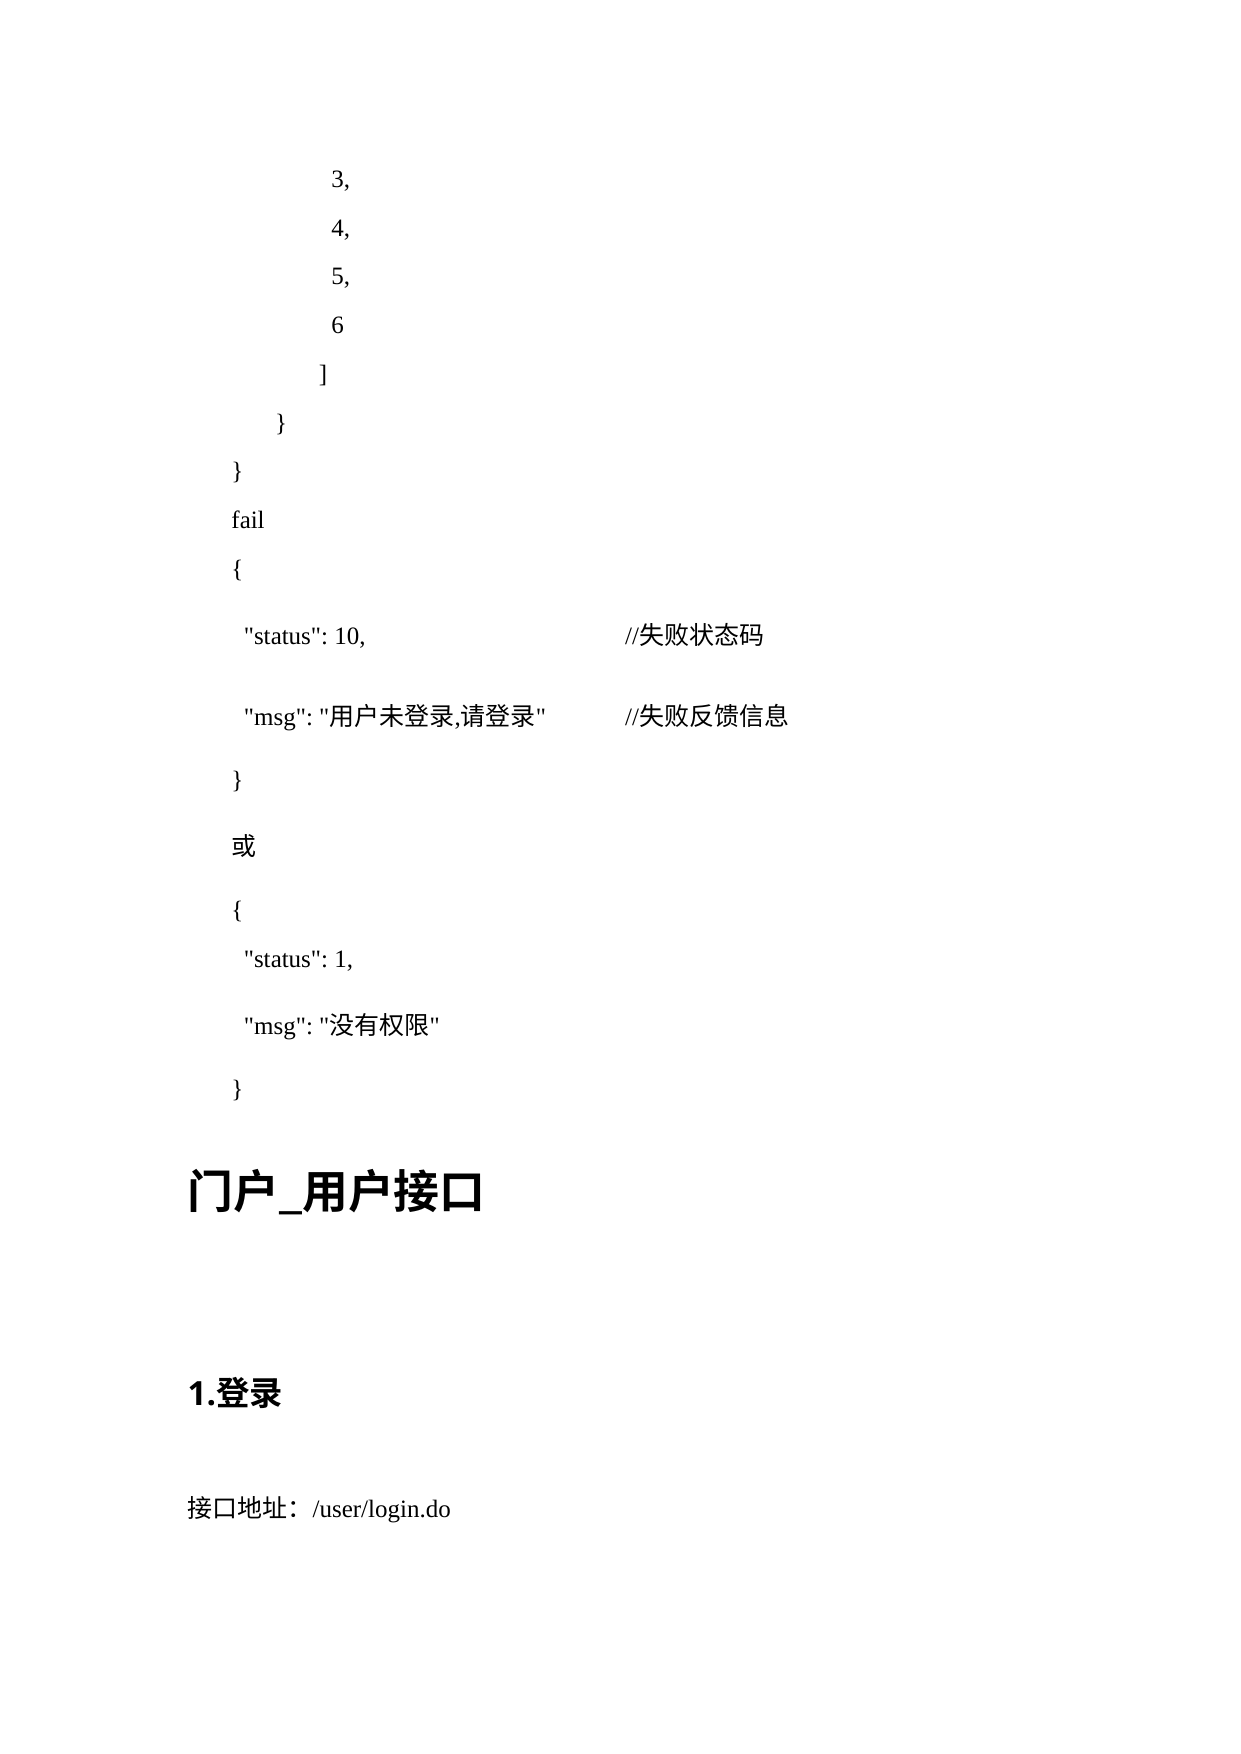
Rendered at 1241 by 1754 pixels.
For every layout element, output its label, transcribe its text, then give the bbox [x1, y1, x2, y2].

text { [187, 552, 1053, 584]
text 或 [187, 812, 1053, 877]
subtitle 1.登录 [187, 1358, 1053, 1423]
text 接口地址：/user/login.do [187, 1474, 1053, 1539]
text ] [187, 357, 1053, 389]
text 4, [187, 211, 1053, 243]
text fail [187, 503, 1053, 536]
text "status": 10, //失败状态码 [187, 601, 1053, 666]
text 5, [187, 259, 1053, 292]
text } [187, 763, 1053, 796]
text "msg": "用户未登录,请登录" //失败反馈信息 [187, 682, 1053, 747]
text { [187, 893, 1053, 926]
text 3, [187, 162, 1053, 194]
text "status": 1, [187, 942, 1053, 974]
text } [187, 454, 1053, 487]
text "msg": "没有权限" [187, 991, 1053, 1056]
subtitle 门户_用户接口 [187, 1140, 1053, 1237]
text } [187, 406, 1053, 438]
text } [187, 1072, 1053, 1104]
text 6 [187, 308, 1053, 341]
